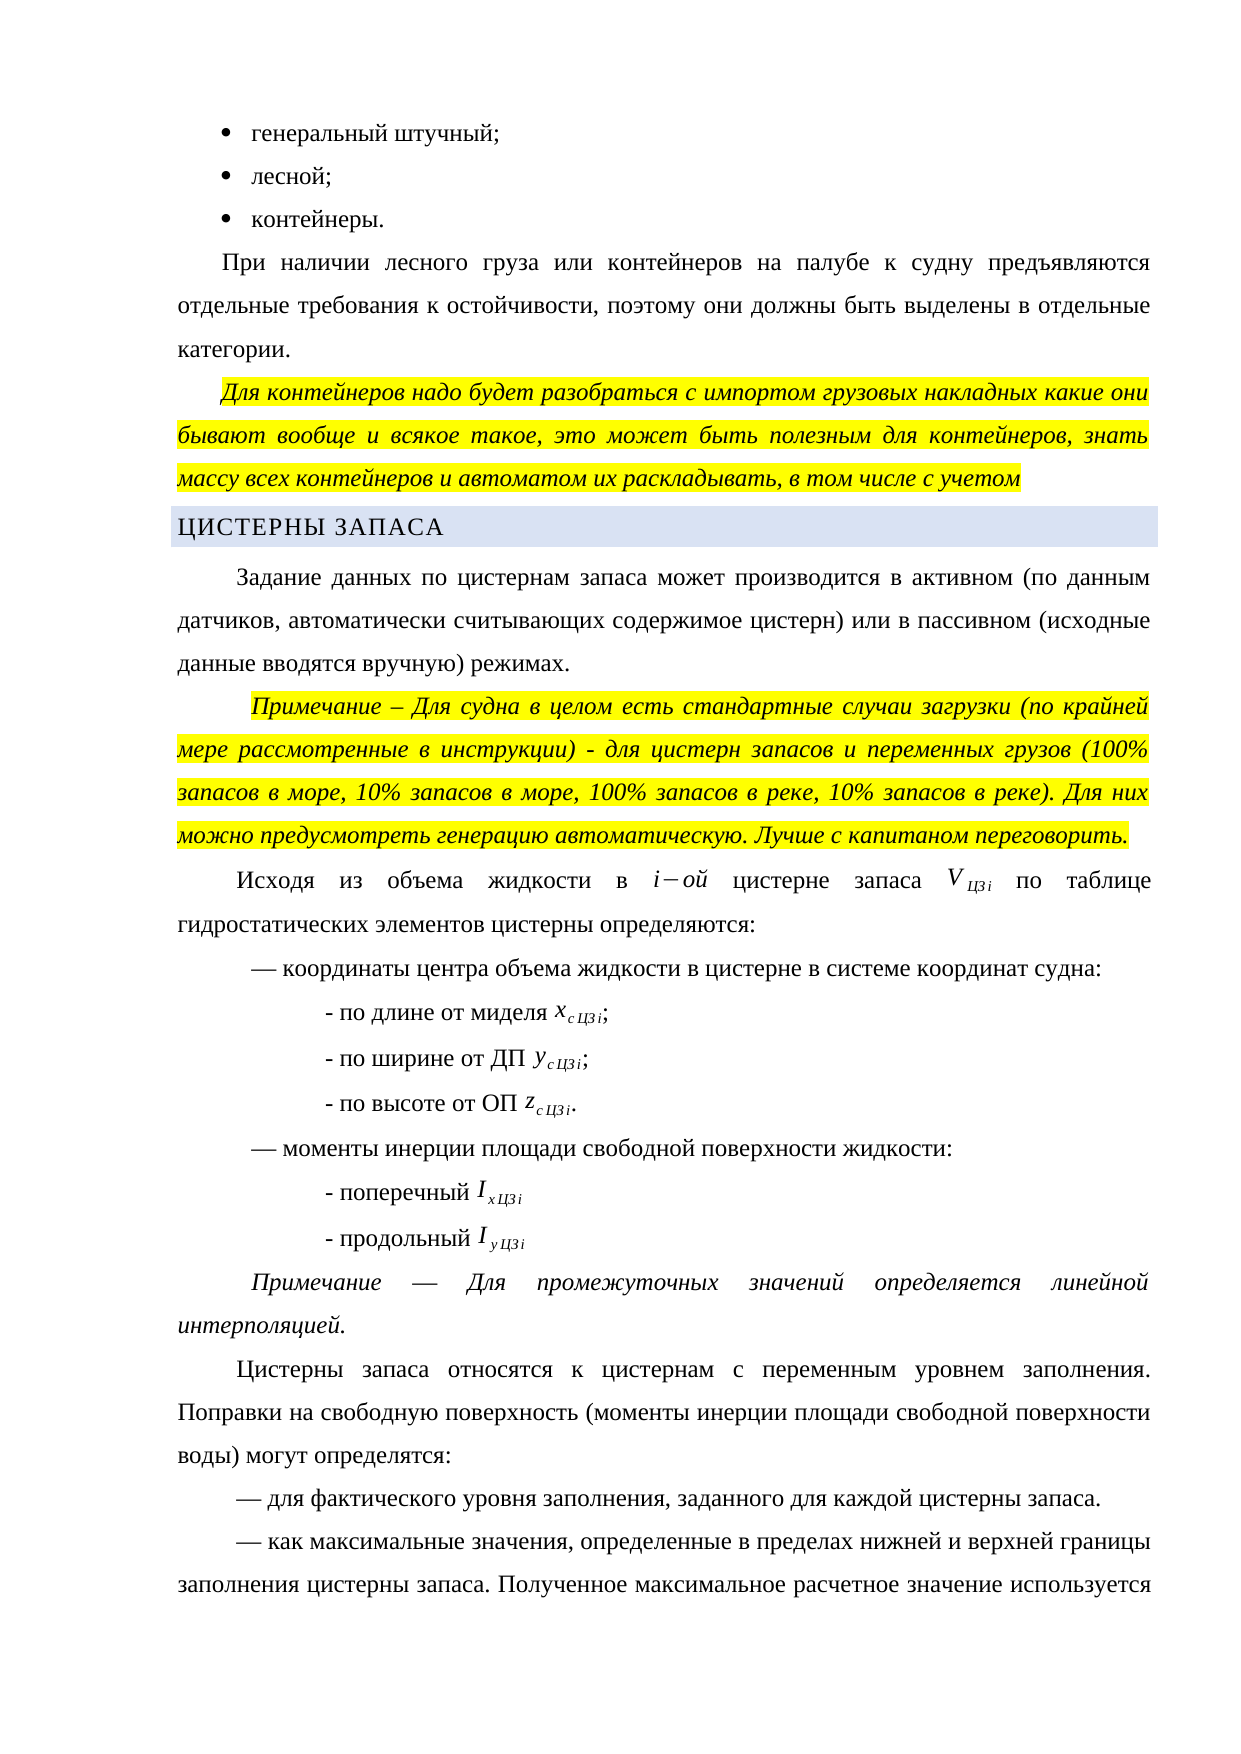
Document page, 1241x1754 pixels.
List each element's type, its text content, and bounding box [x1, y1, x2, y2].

text - продольный [177, 1222, 1152, 1253]
list генеральный штучный; [177, 118, 1152, 147]
text Примечание – Для судна в целом есть стандартные случаи загрузки (по крайней мере рассмотренные в инструкции) - для цистерн запасов и переменных грузов (100% запасов в море, 10% запасов в море, 100% запасов в реке, 10% запасов в реке). Для них можно предусмотреть генерацию автоматическую. Лучше с капитаном переговорить. [177, 691, 1152, 849]
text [177, 1526, 1152, 1598]
text ― координаты центра объема жидкости в цистерне в системе координат судна: [177, 953, 1152, 981]
text Задание данных по цистернам запаса может производится в активном (по данным датчиков, автоматически считывающих содержимое цистерн) или в пассивном (исходные данные вводятся вручную) режимах. [177, 562, 1152, 677]
list лесной; [177, 161, 1152, 190]
text - по длине от миделя ; [251, 996, 1152, 1027]
list контейнеры. [177, 204, 1152, 233]
text Примечание ― Для промежуточных значений определяется линейной интерполяцией. [177, 1267, 1152, 1339]
subtitle Цистерны запаса [177, 513, 1152, 541]
text - по высоте от ОП . [251, 1087, 1152, 1118]
text Для контейнеров надо будет разобраться с импортом грузовых накладных какие они бывают вообще и всякое такое, это может быть полезным для контейнеров, знать массу всех контейнеров и автоматом их раскладывать, в том числе с учетом [177, 377, 1152, 492]
text - по ширине от ДП ; [251, 1041, 1152, 1073]
text ― моменты инерции площади свободной поверхности жидкости: [177, 1133, 1152, 1162]
text - поперечный [177, 1176, 1152, 1207]
text При наличии лесного груза или контейнеров на палубе к судну предъявляются отдельные требования к остойчивости, поэтому они должны быть выделены в отдельные категории. [177, 247, 1152, 362]
text ― для фактического уровня заполнения, заданного для каждой цистерны запаса. [177, 1483, 1152, 1512]
text Цистерны запаса относятся к цистернам с переменным уровнем заполнения. Поправки на свободную поверхность (моменты инерции площади свободной поверхности воды) могут определятся: [177, 1354, 1152, 1469]
text Исходя из объема жидкости в цистерне запаса по таблице гидростатических элементов цистерны определяются: [177, 864, 1152, 938]
